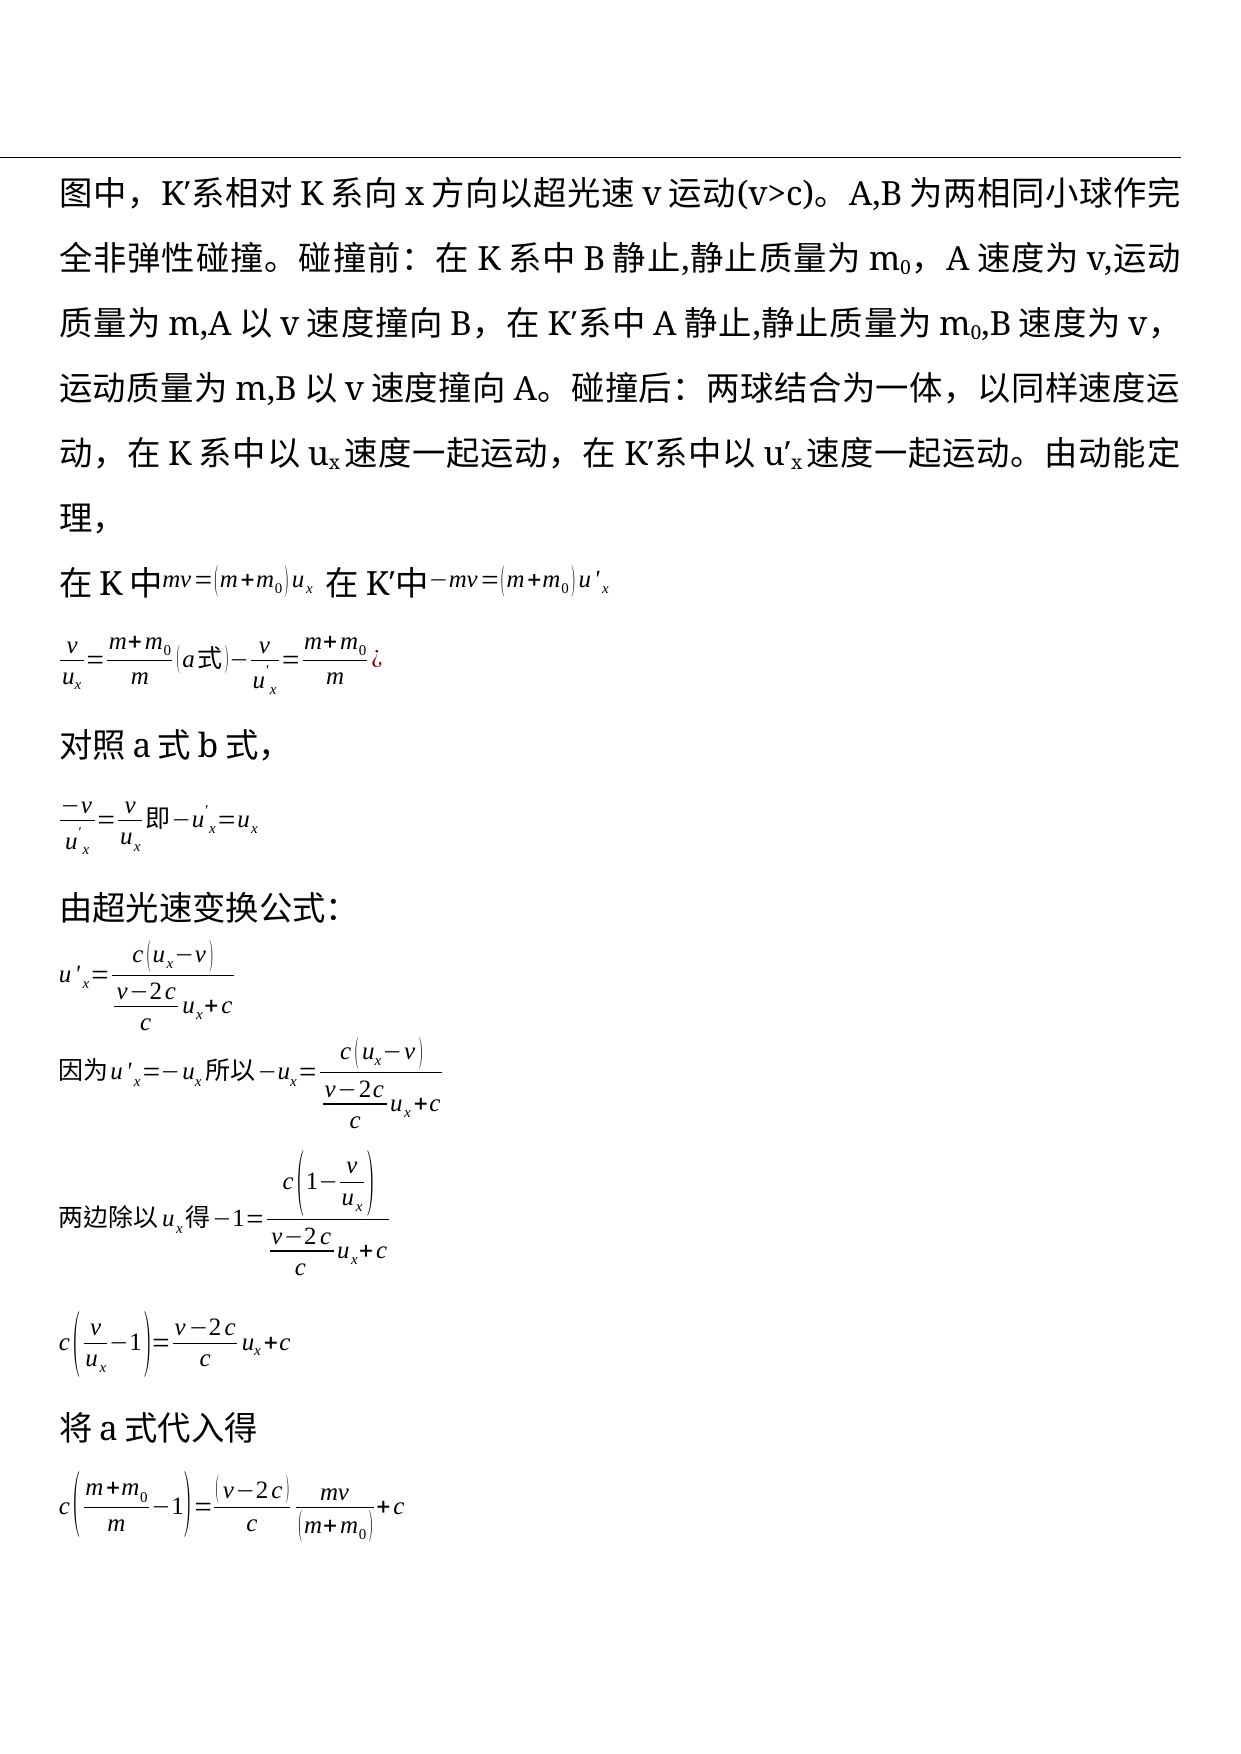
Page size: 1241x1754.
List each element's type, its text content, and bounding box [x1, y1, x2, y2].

text 图中，K′系相对K系向x方向以超光速v运动(v>c)。A,B为两相同小球作完全非弹性碰撞。碰撞前：在K系中B静止,静止质量为m0，A速度为v,运动质量为m,A以v速度撞向B，在K′系中A静止,静止质量为m0,B速度为v，运动质量为m,B以v速度撞向A。碰撞后：两球结合为一体，以同样速度运动，在K系中以ux速度一起运动，在K′系中以u′x速度一起运动。由动能定理， [59, 158, 1181, 548]
text 对照a式b式， [59, 711, 1181, 873]
text 由超光速变换公式： [59, 873, 1181, 938]
text 在K中 在K′中 [59, 548, 1181, 613]
text 将a式代入得 [59, 1393, 1181, 1458]
